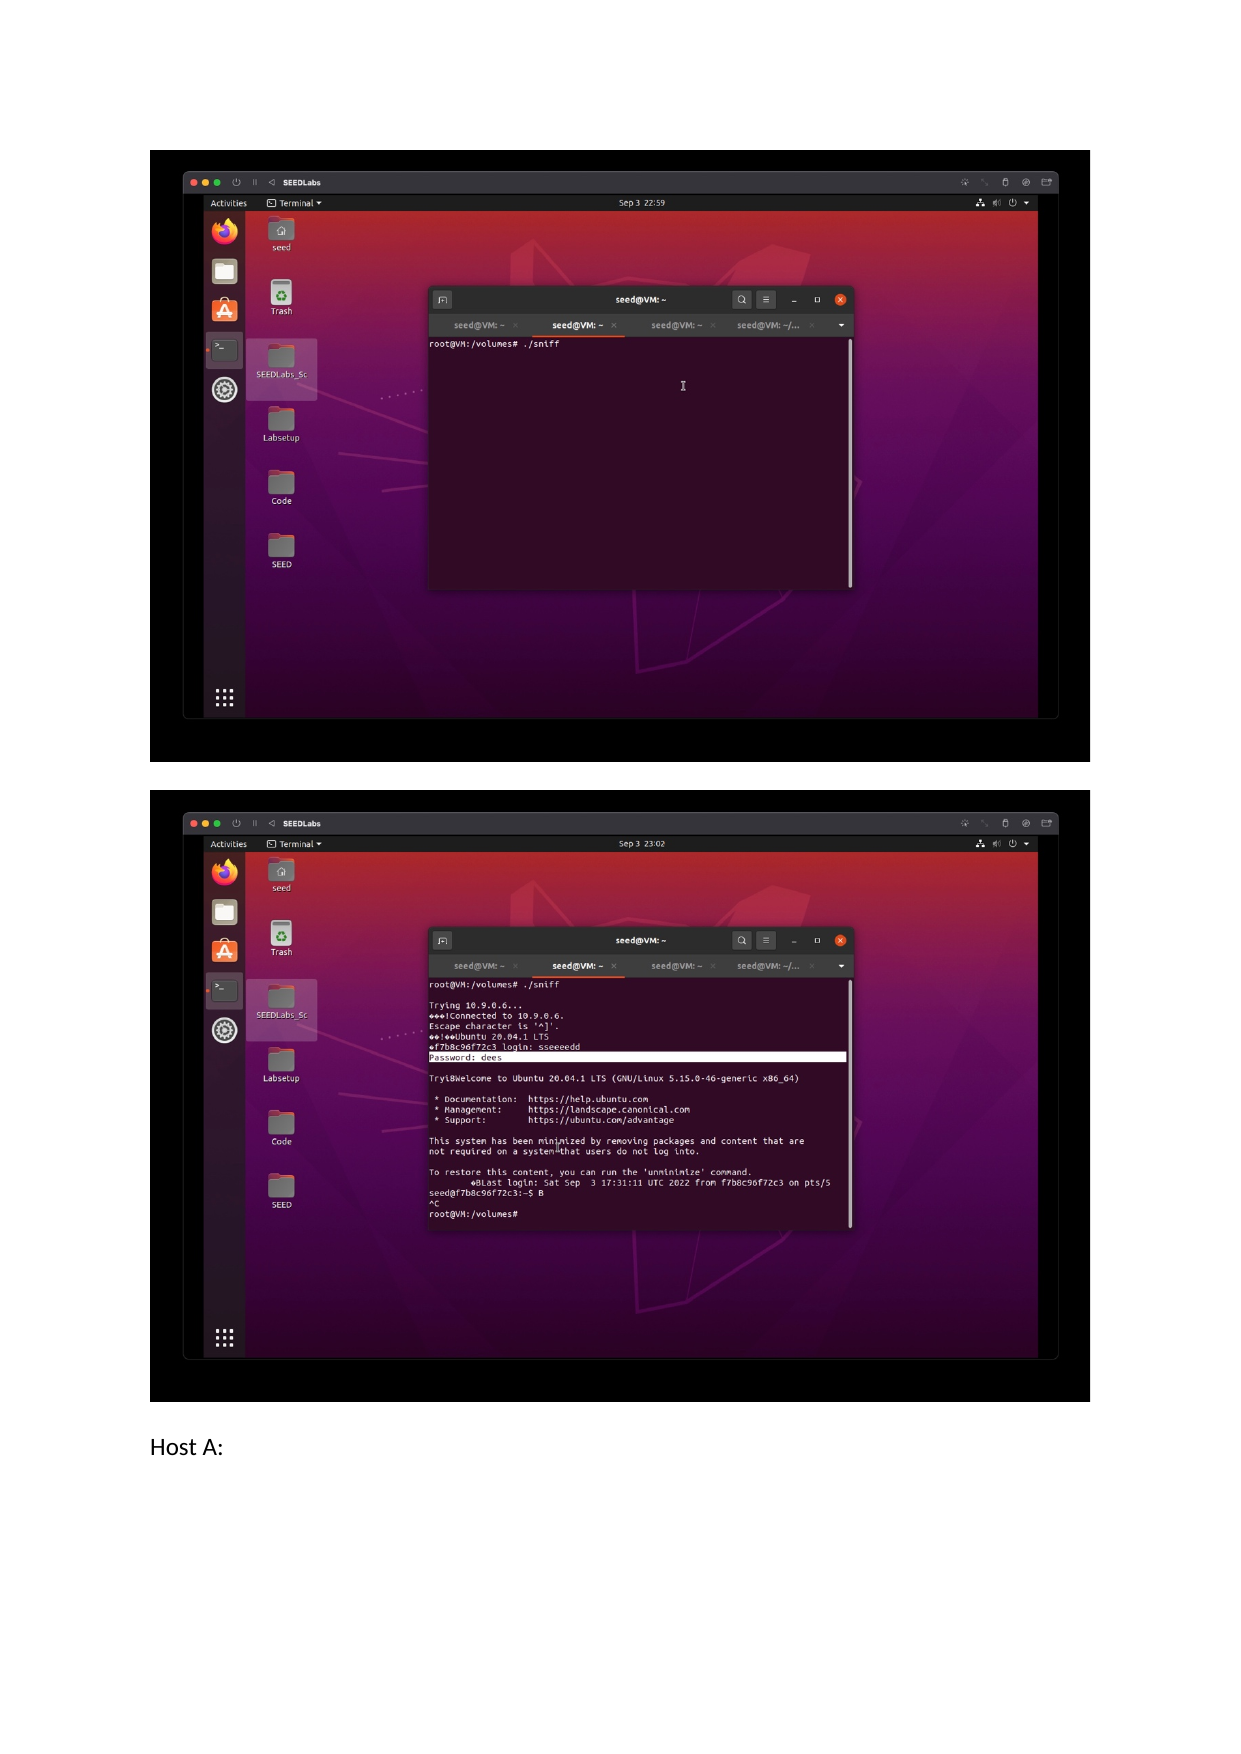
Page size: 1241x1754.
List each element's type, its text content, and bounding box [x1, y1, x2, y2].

picture [150, 150, 1091, 762]
text Host A: [150, 1431, 1090, 1462]
picture [150, 790, 1091, 1402]
